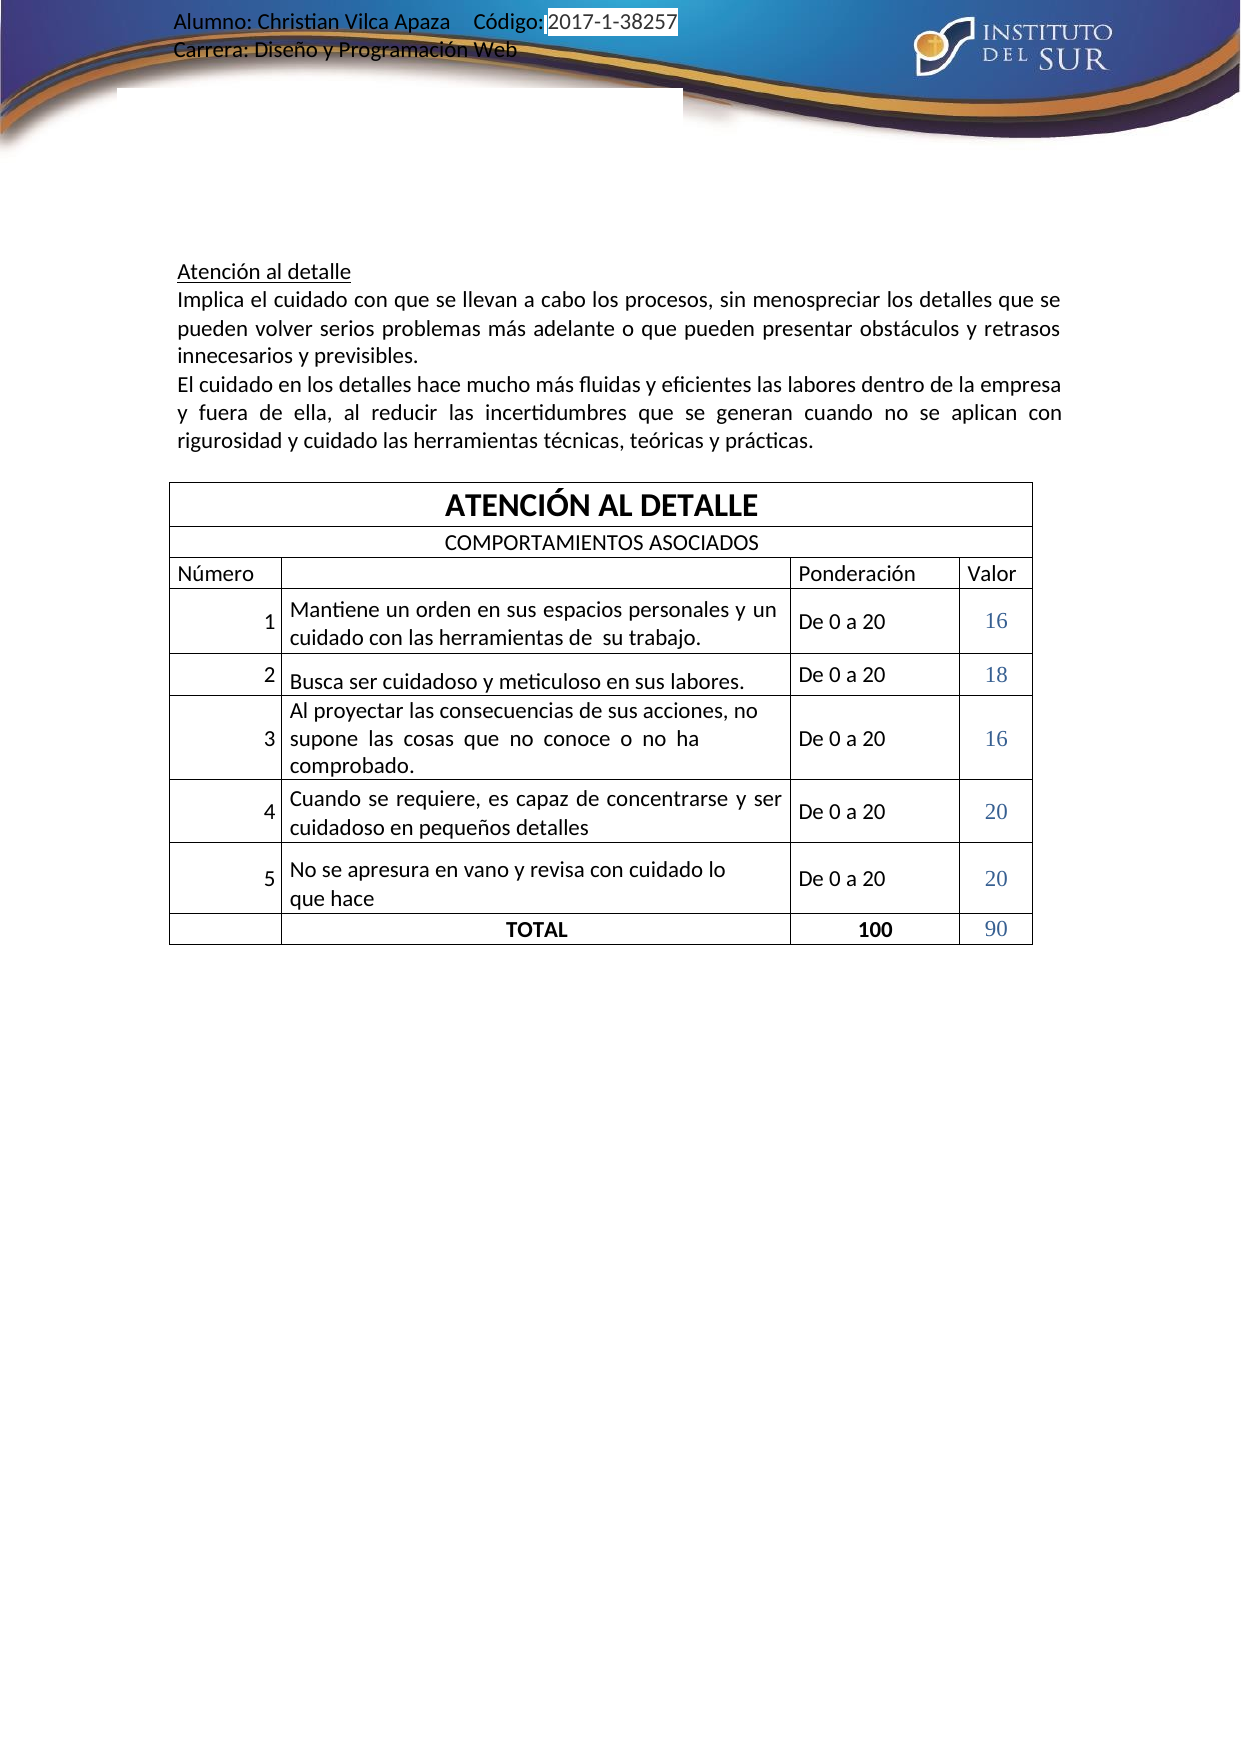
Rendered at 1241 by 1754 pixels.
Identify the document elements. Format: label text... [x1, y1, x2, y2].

table_cell Al proyectar las consecuencias de sus acciones, no supone las cosas que no conoce o no ha comprobado. [282, 696, 790, 779]
table_cell 3 [170, 696, 281, 779]
table_cell 2 [170, 654, 281, 695]
text El cuidado en los detalles hace mucho más fluidas y eficientes las labores dentro de la empresa y fuera de ella, al reducir las incertidumbres que se generan cuando no se aplican con rigurosidad y cuidado las herramientas técnicas, teóricas y prácticas. [177, 370, 1063, 454]
table_cell Valor [960, 558, 1032, 588]
table_cell [282, 558, 790, 588]
table_cell 1 [170, 589, 281, 652]
table_cell 100 [791, 914, 959, 944]
table_cell De 0 a 20 [791, 780, 959, 842]
table_cell 16 [960, 589, 1032, 652]
table_cell Busca ser cuidadoso y meticuloso en sus labores. [282, 654, 790, 695]
table_cell De 0 a 20 [791, 696, 959, 779]
table_cell Mantiene un orden en sus espacios personales y un cuidado con las herramientas de su trabajo. [282, 589, 790, 652]
table_cell 4 [170, 780, 281, 842]
picture [0, 0, 1241, 163]
table_cell 16 [960, 696, 1032, 779]
table_cell 20 [960, 780, 1032, 842]
text Implica el cuidado con que se llevan a cabo los procesos, sin menospreciar los detalles que se pueden volver serios problemas más adelante o que pueden presentar obstáculos y retrasos innecesarios y previsibles. [177, 286, 1062, 370]
table_cell 20 [960, 843, 1032, 913]
table_cell Ponderación [791, 558, 959, 588]
table_cell Cuando se requiere, es capaz de concentrarse y ser cuidadoso en pequeños detalles [282, 780, 790, 842]
table_cell [170, 914, 281, 944]
table_cell De 0 a 20 [791, 843, 959, 913]
table_header ATENCIÓN AL DETALLE [170, 483, 1032, 526]
table_cell Número [170, 558, 281, 588]
table_cell 5 [170, 843, 281, 913]
table_cell 18 [960, 654, 1032, 695]
table_cell 90 [960, 914, 1032, 944]
text Atención al detalle [177, 257, 1113, 286]
table_cell De 0 a 20 [791, 589, 959, 652]
table_cell COMPORTAMIENTOS ASOCIADOS [170, 527, 1032, 557]
table_cell De 0 a 20 [791, 654, 959, 695]
table_cell TOTAL [282, 914, 790, 944]
table_cell No se apresura en vano y revisa con cuidado lo que hace [282, 843, 790, 913]
